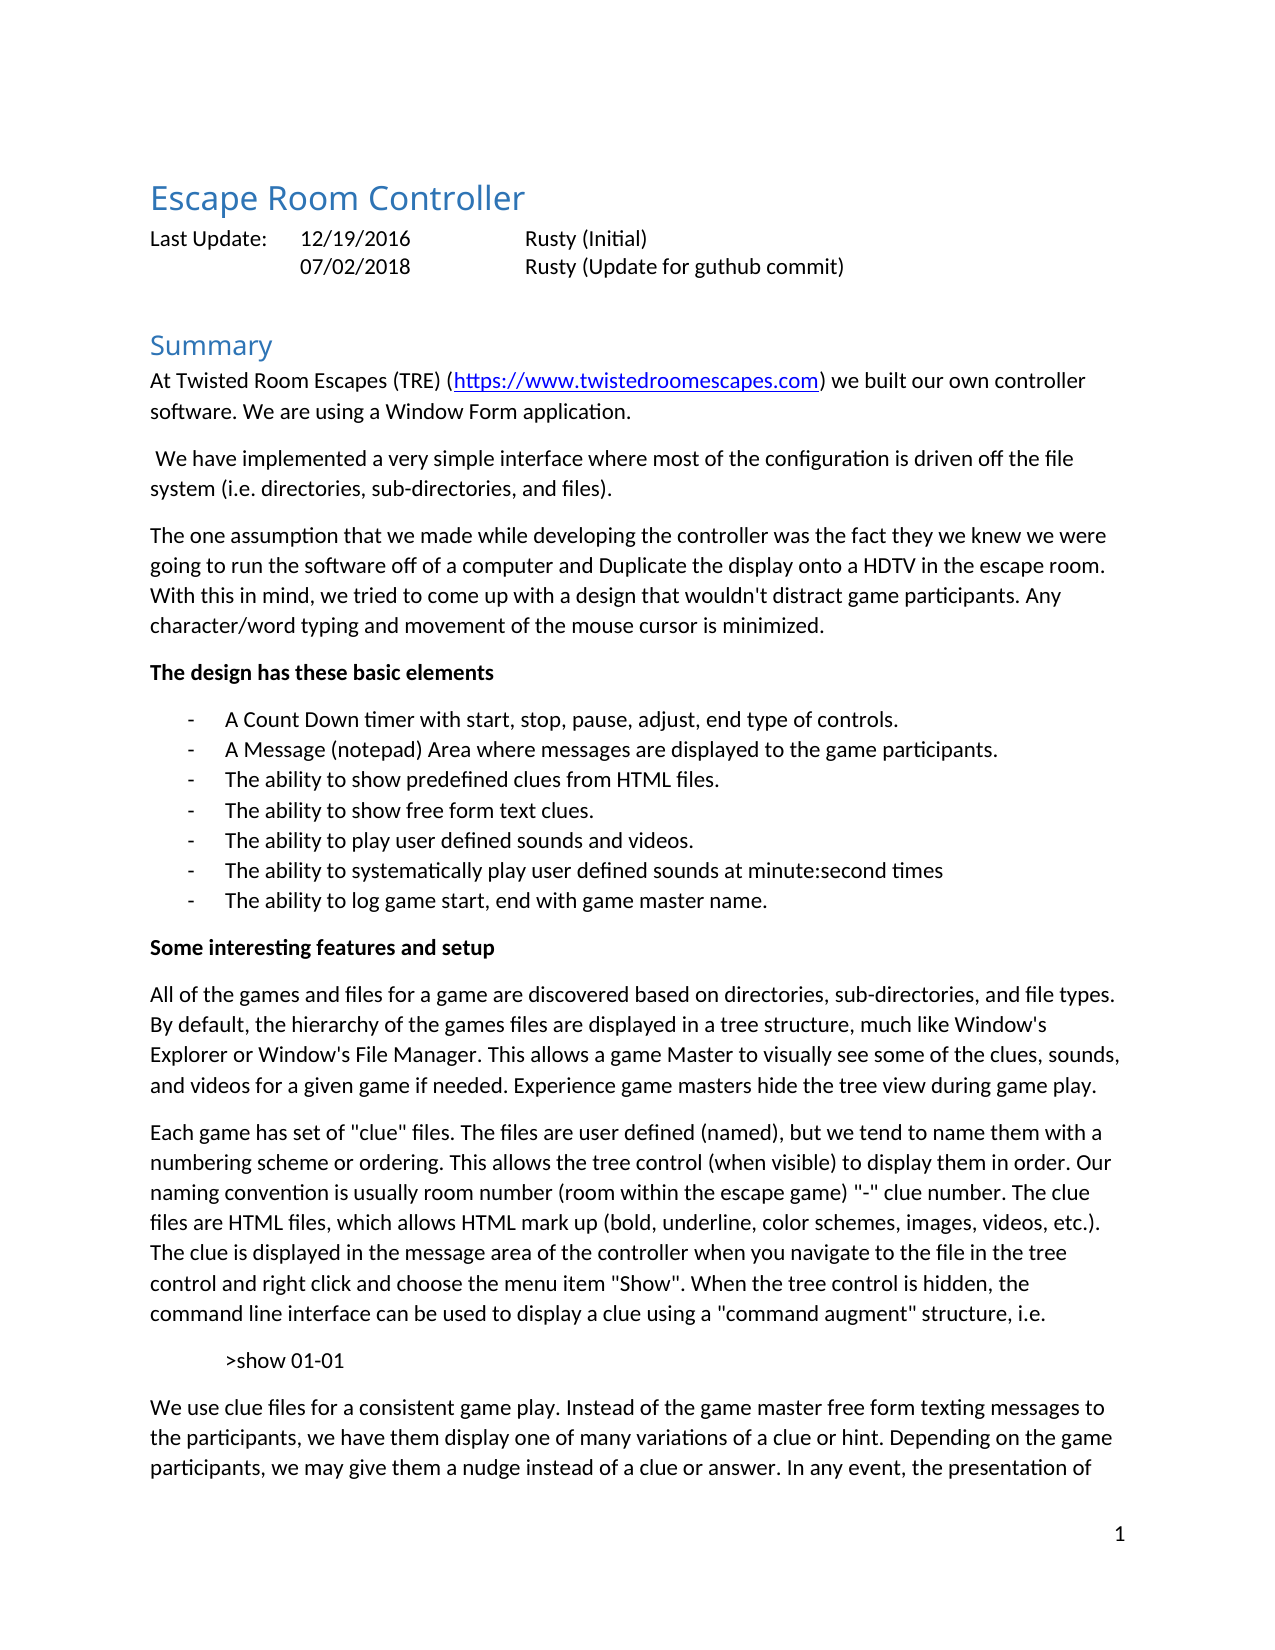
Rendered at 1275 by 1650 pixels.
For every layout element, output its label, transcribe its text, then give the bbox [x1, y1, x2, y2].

text >show 01-01 [150, 1346, 1125, 1374]
text Last Update: 12/19/2016 Rusty (Initial) [150, 224, 1125, 252]
text All of the games and files for a game are discovered based on directories, sub-directories, and file types. By default, the hierarchy of the games files are displayed in a tree structure, much like Window's Explorer or Window's File Manager. This allows a game Master to visually see some of the clues, sounds, and videos for a given game if needed. Experience game masters hide the tree view during game play. [150, 980, 1125, 1099]
list A Message (notepad) Area where messages are displayed to the game participants. [187, 735, 1125, 763]
text At Twisted Room Escapes (TRE) (https://www.twistedroomescapes.com) we built our own controller software. We are using a Window Form application. [150, 367, 1125, 425]
list The ability to log game start, end with game master name. [187, 886, 1125, 914]
subtitle Summary [150, 327, 1125, 364]
list The ability to play user defined sounds and videos. [187, 826, 1125, 854]
list The ability to show free form text clues. [187, 796, 1125, 824]
list A Count Down timer with start, stop, pause, adjust, end type of controls. [187, 705, 1125, 733]
text The design has these basic elements [150, 658, 1125, 686]
list The ability to systematically play user defined sounds at minute:second times [187, 856, 1125, 884]
text The one assumption that we made while developing the controller was the fact they we knew we were going to run the software off of a computer and Duplicate the display onto a HDTV in the escape room. With this in mind, we tried to come up with a design that wouldn't distract game participants. Any character/word typing and movement of the mouse cursor is minimized. [150, 521, 1125, 639]
text Some interesting features and setup [150, 933, 1125, 961]
text We have implemented a very simple interface where most of the configuration is driven off the file system (i.e. directories, sub-directories, and files). [150, 444, 1125, 502]
text 07/02/2018 Rusty (Update for guthub commit) [150, 252, 1125, 280]
subtitle Escape Room Controller [150, 175, 1125, 220]
text Each game has set of "clue" files. The files are user defined (named), but we tend to name them with a numbering scheme or ordering. This allows the tree control (when visible) to display them in order. Our naming convention is usually room number (room within the escape game) "-" clue number. The clue files are HTML files, which allows HTML mark up (bold, underline, color schemes, images, videos, etc.). The clue is displayed in the message area of the controller when you navigate to the file in the tree control and right click and choose the menu item "Show". When the tree control is hidden, the command line interface can be used to display a clue using a "command augment" structure, i.e. [150, 1118, 1125, 1327]
list The ability to show predefined clues from HTML files. [187, 766, 1125, 794]
